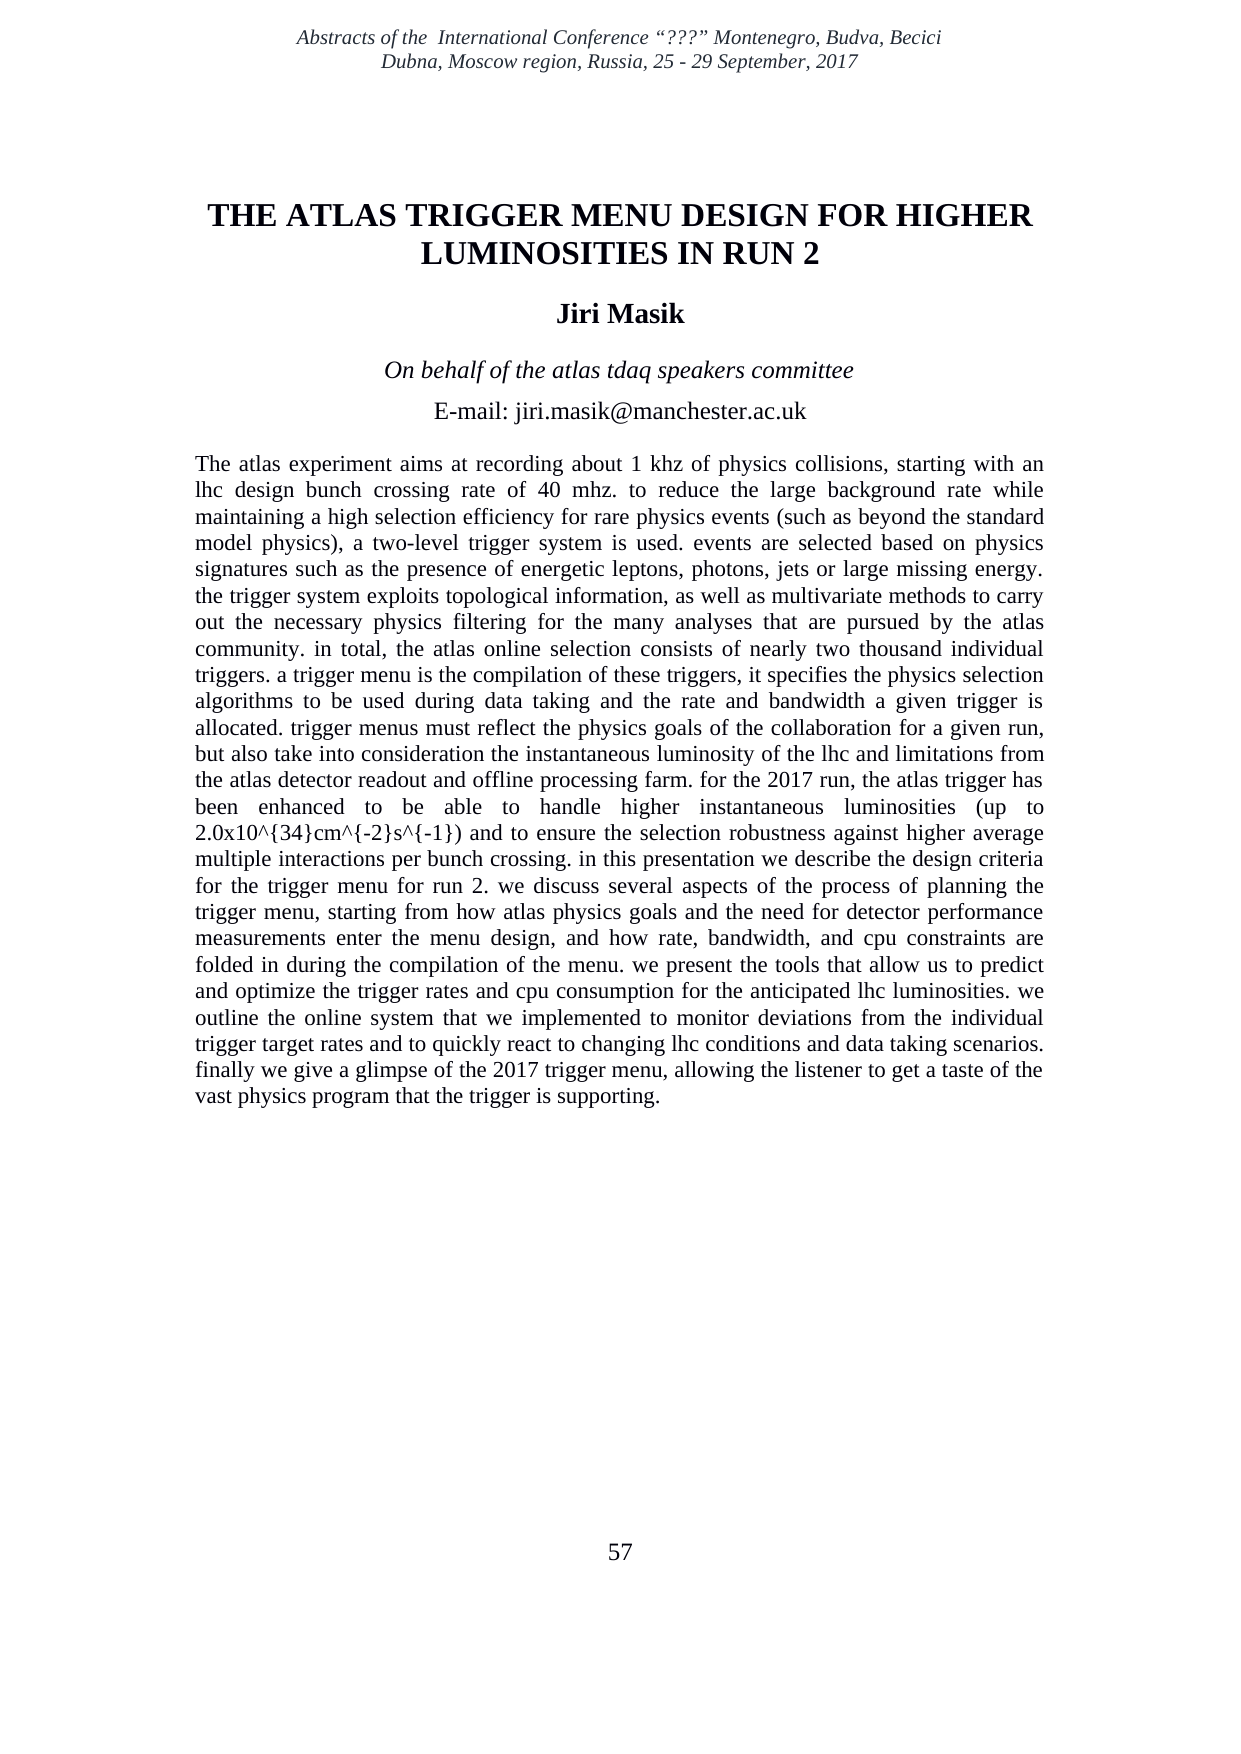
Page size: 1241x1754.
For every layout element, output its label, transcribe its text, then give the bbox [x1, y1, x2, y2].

text Jiri Masik [195, 297, 1045, 330]
text E-mail: jiri.masik@manchester.ac.uk [195, 396, 1045, 425]
text The atlas experiment aims at recording about 1 khz of physics collisions, starting with an lhc design bunch crossing rate of 40 mhz. to reduce the large background rate while maintaining a high selection efficiency for rare physics events (such as beyond the standard model physics), a two-level trigger system is used. events are selected based on physics signatures such as the presence of energetic leptons, photons, jets or large missing energy. the trigger system exploits topological information, as well as multivariate methods to carry out the necessary physics filtering for the many analyses that are pursued by the atlas community. in total, the atlas online selection consists of nearly two thousand individual triggers. a trigger menu is the compilation of these triggers, it specifies the physics selection algorithms to be used during data taking and the rate and bandwidth a given trigger is allocated. trigger menus must reflect the physics goals of the collaboration for a given run, but also take into consideration the instantaneous luminosity of the lhc and limitations from the atlas detector readout and offline processing farm. for the 2017 run, the atlas trigger has been enhanced to be able to handle higher instantaneous luminosities (up to 2.0x10^{34}cm^{-2}s^{-1}) and to ensure the selection robustness against higher average multiple interactions per bunch crossing. in this presentation we describe the design criteria for the trigger menu for run 2. we discuss several aspects of the process of planning the trigger menu, starting from how atlas physics goals and the need for detector performance measurements enter the menu design, and how rate, bandwidth, and cpu constraints are folded in during the compilation of the menu. we present the tools that allow us to predict and optimize the trigger rates and cpu consumption for the anticipated lhc luminosities. we outline the online system that we implemented to monitor deviations from the individual trigger target rates and to quickly react to changing lhc conditions and data taking scenarios. finally we give a glimpse of the 2017 trigger menu, allowing the listener to get a taste of the vast physics program that the trigger is supporting. [195, 450, 1045, 1109]
title THE ATLAS TRIGGER MENU DESIGN FOR HIGHER LUMINOSITIES IN RUN 2 [195, 195, 1045, 272]
text On behalf of the atlas tdaq speakers committee [195, 355, 1045, 384]
